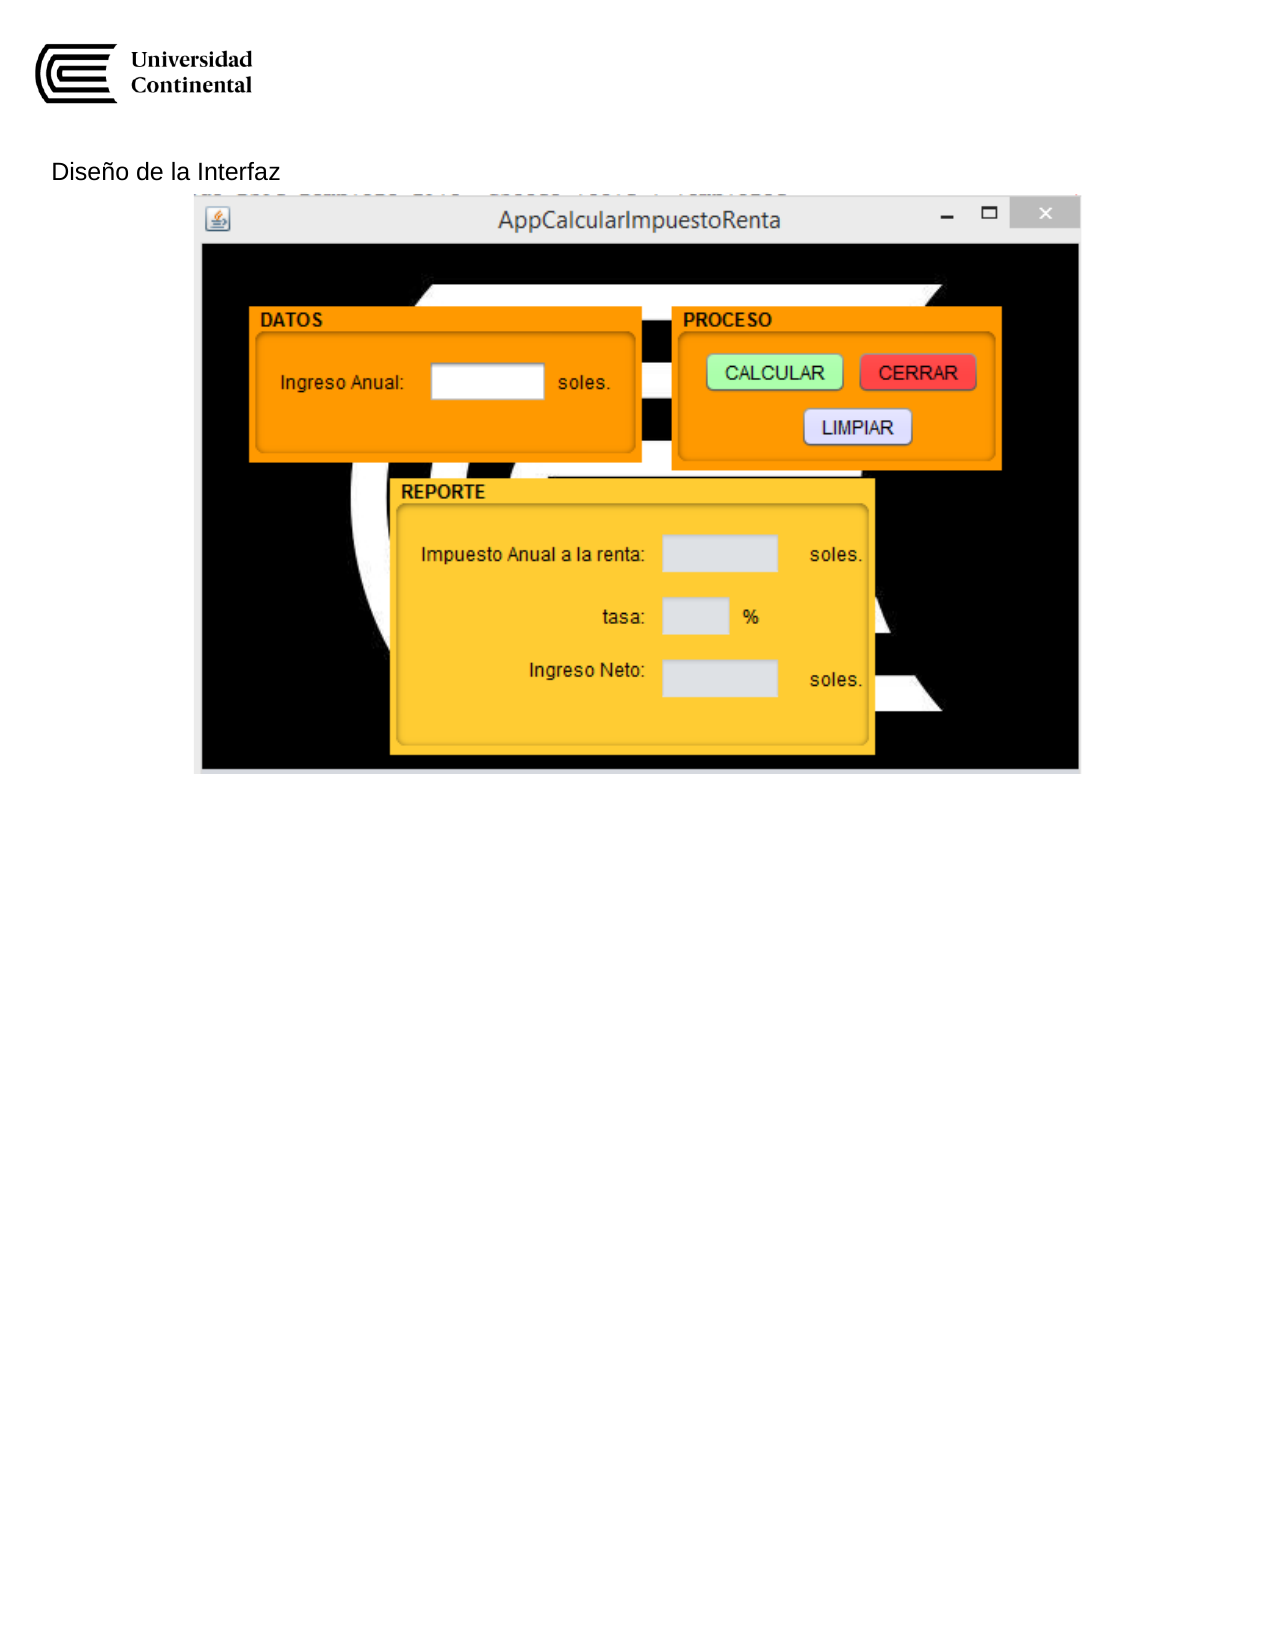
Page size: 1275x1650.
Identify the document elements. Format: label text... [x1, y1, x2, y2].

subtitle Diseño de la Interfaz [51, 157, 1231, 186]
picture [32, 41, 255, 105]
picture [193, 194, 1082, 774]
